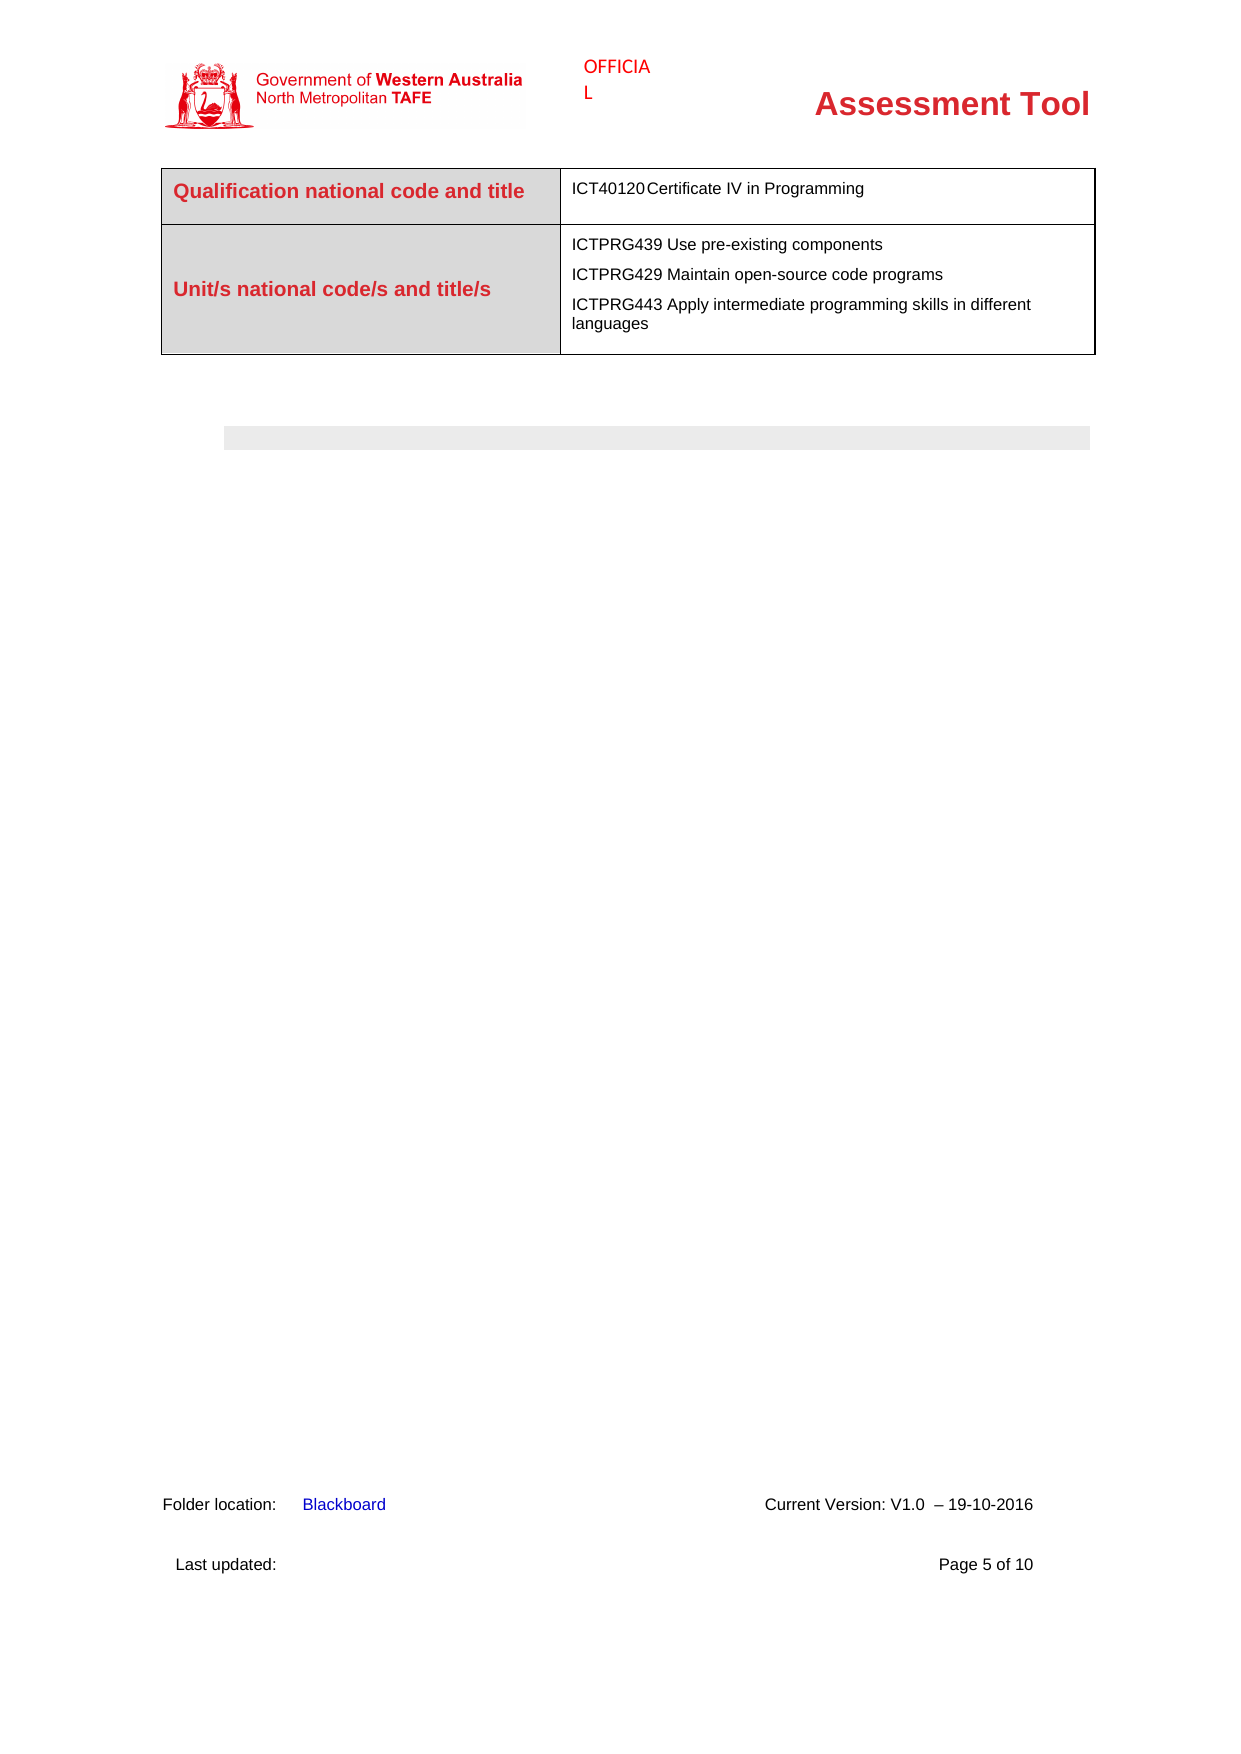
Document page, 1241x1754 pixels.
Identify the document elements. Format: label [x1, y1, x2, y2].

picture [165, 63, 527, 129]
